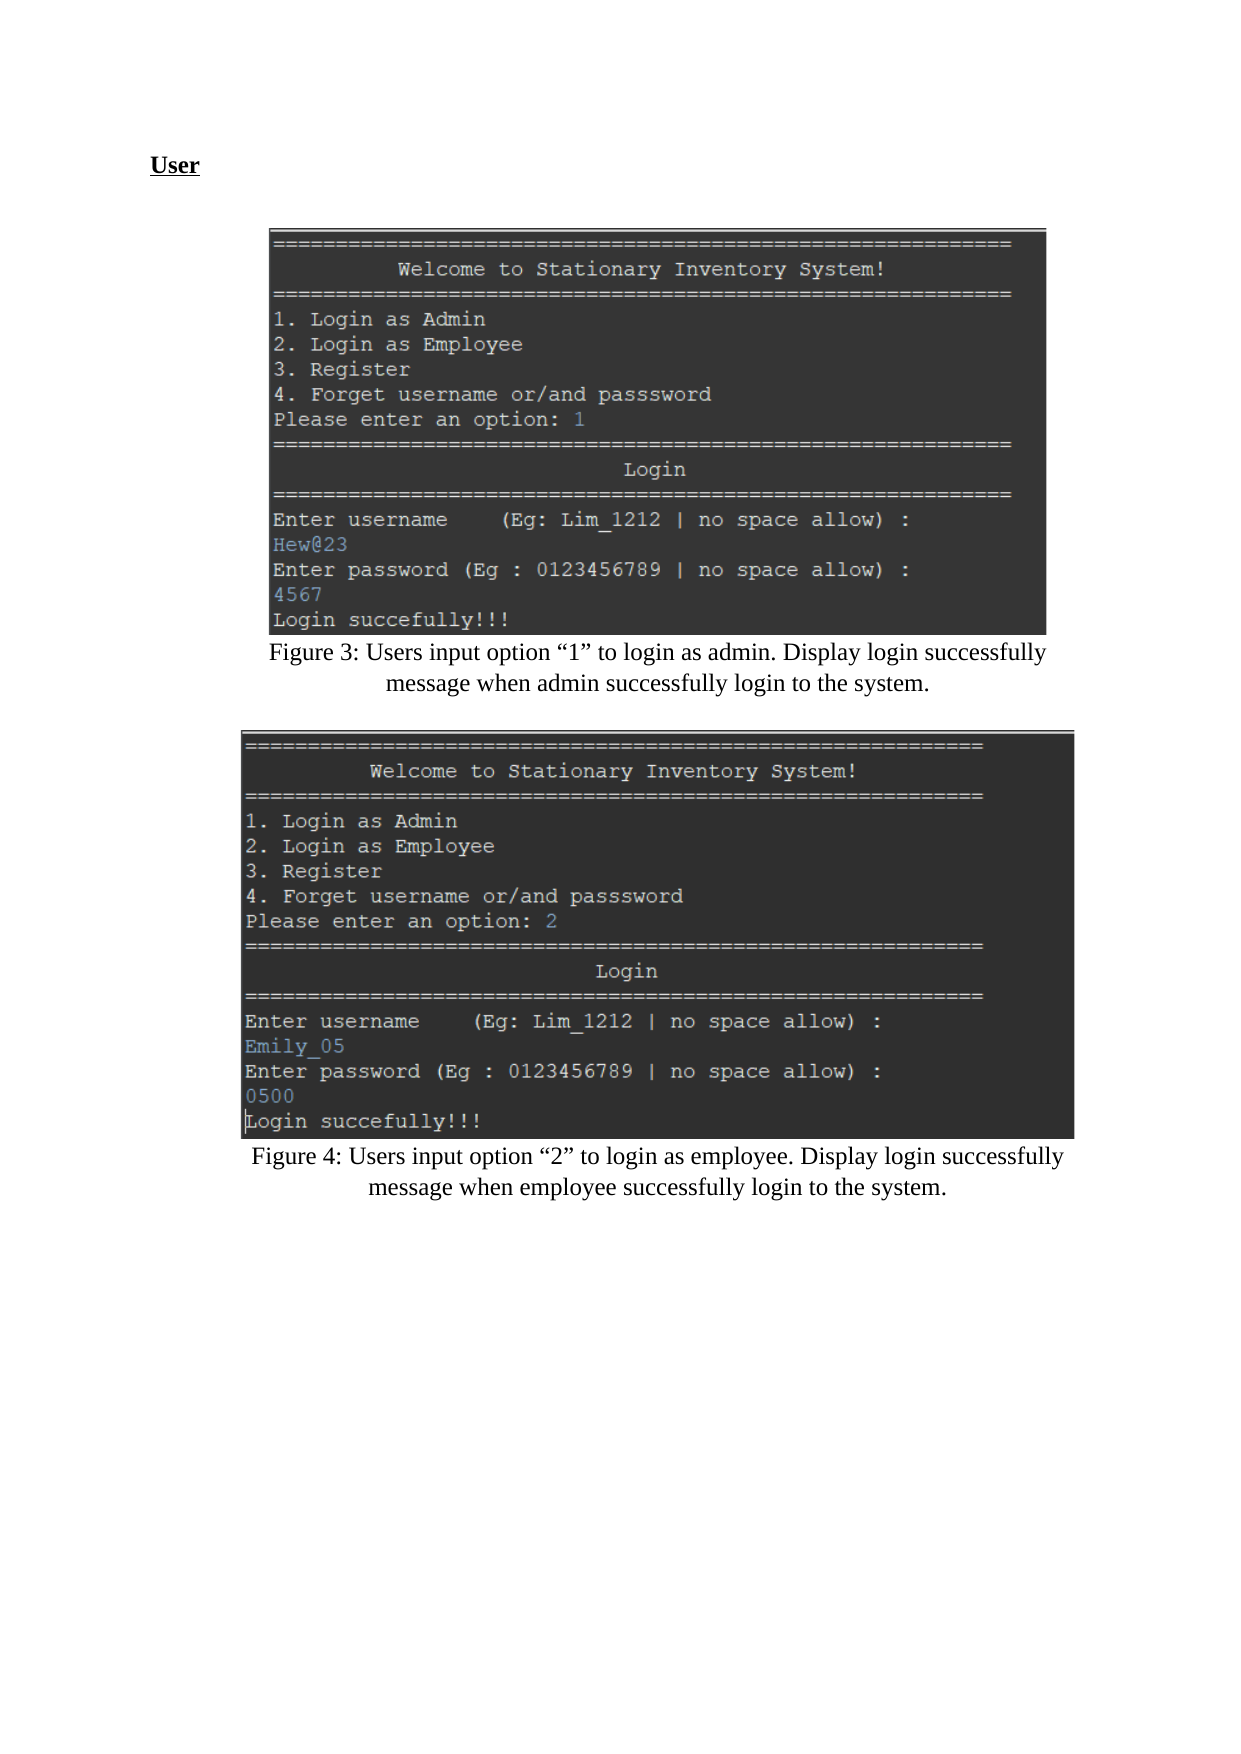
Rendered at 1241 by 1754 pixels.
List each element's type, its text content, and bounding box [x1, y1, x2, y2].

list Figure 3: Users input option “1” to login as admin. Display login successfully message when admin successfully login to the system. [225, 637, 1090, 697]
text User [150, 150, 1090, 179]
picture [268, 228, 1047, 635]
list Figure 4: Users input option “2” to login as employee. Display login successfully message when employee successfully login to the system. [225, 1141, 1090, 1201]
picture [240, 730, 1075, 1139]
